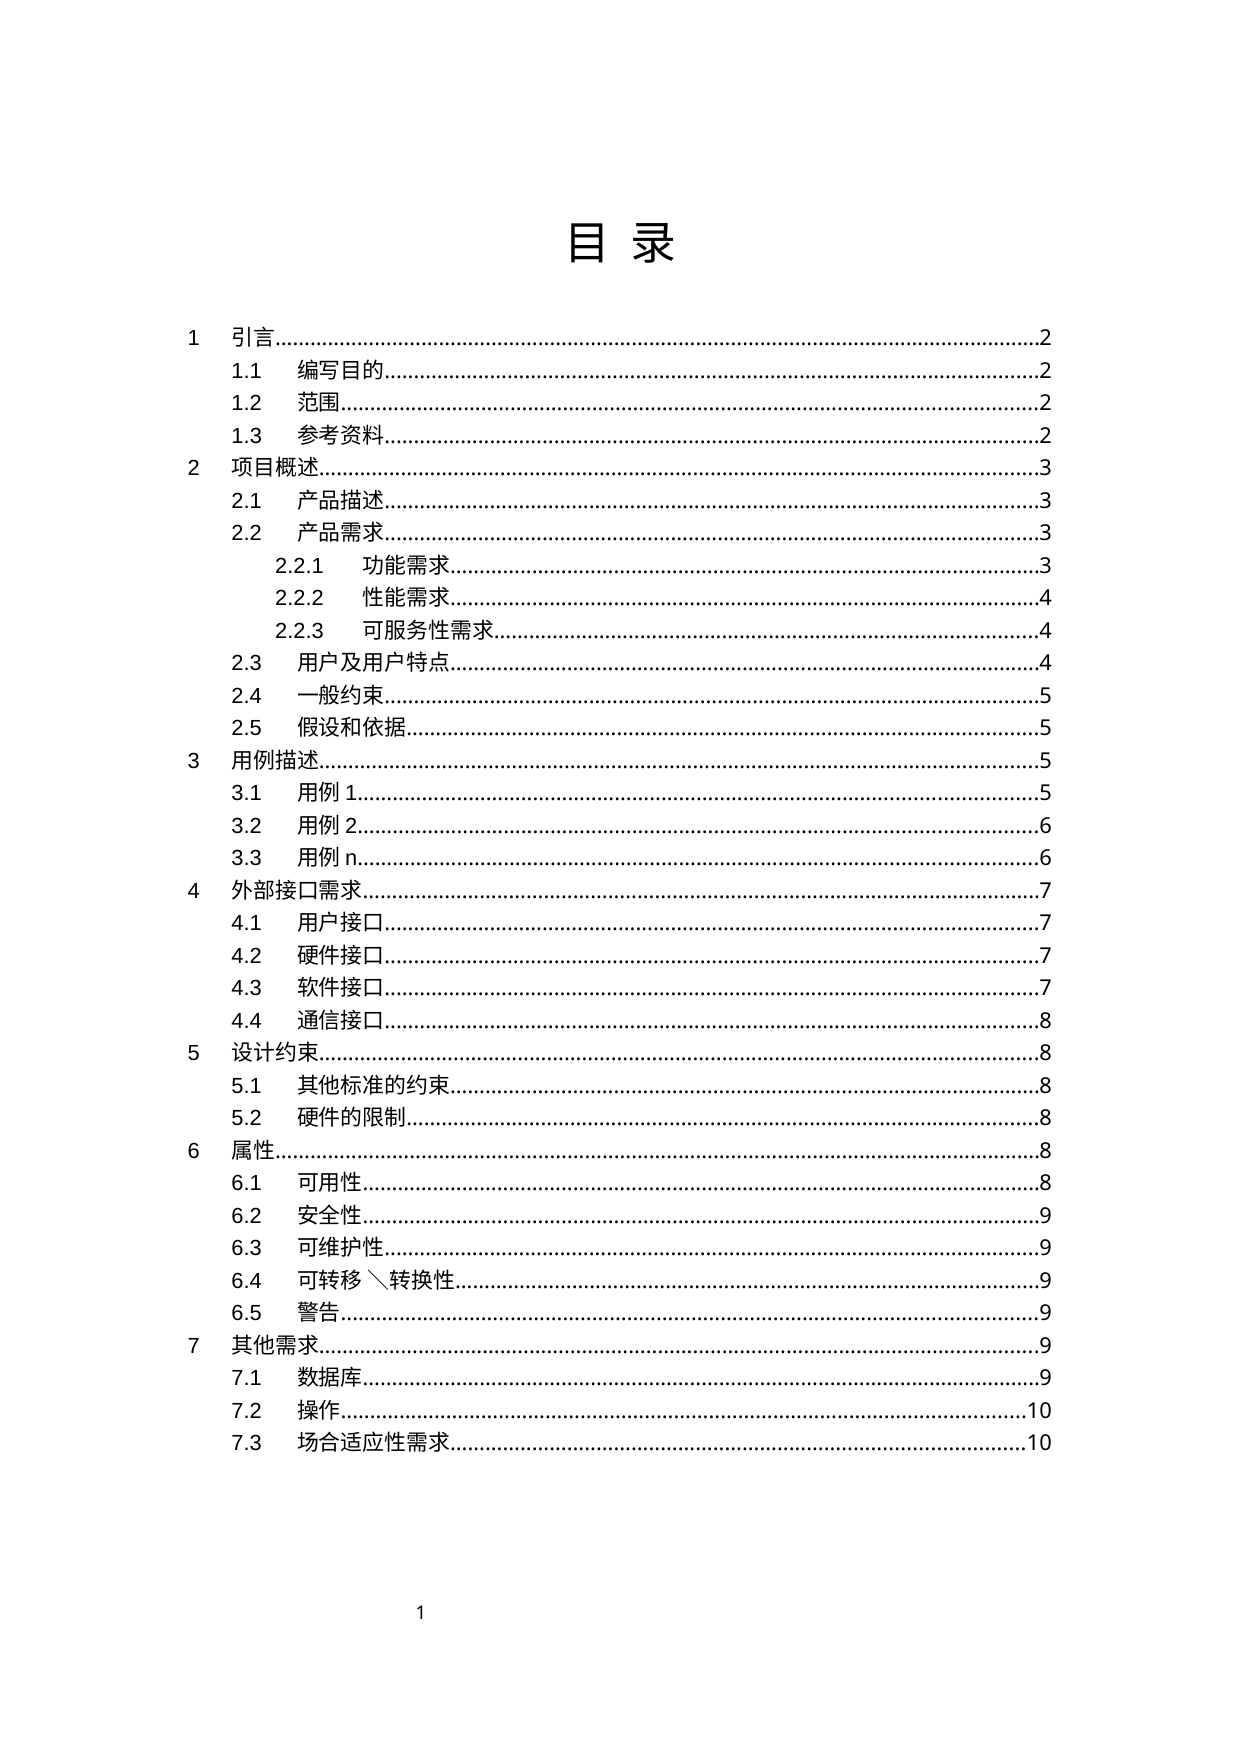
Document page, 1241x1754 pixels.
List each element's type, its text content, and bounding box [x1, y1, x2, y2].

text 4 外部接口需求 7 [187, 872, 1053, 905]
text 6.3 可维护性 9 [231, 1230, 1053, 1262]
text 2 项目概述 3 [187, 450, 1053, 482]
text 4.4 通信接口 8 [231, 1002, 1053, 1035]
text 2.3 用户及用户特点 4 [231, 645, 1053, 677]
text 7.1 数据库 9 [231, 1360, 1053, 1392]
text 2.5 假设和依据 5 [231, 710, 1053, 742]
text 2.2.1 功能需求 3 [275, 547, 1053, 580]
text 5 设计约束 8 [187, 1035, 1053, 1067]
text 2.2 产品需求 3 [231, 515, 1053, 547]
text 1 引言 2 [187, 320, 1053, 352]
text 6.5 警告 9 [231, 1295, 1053, 1327]
text 3 用例描述 5 [187, 742, 1053, 775]
text 6.2 安全性 9 [231, 1197, 1053, 1230]
text 3.1 用例1 5 [231, 775, 1053, 807]
text 1.2 范围 2 [231, 385, 1053, 417]
text 2.2.2 性能需求 4 [275, 580, 1053, 612]
text 6.1 可用性 8 [231, 1165, 1053, 1197]
text 5.1 其他标准的约束 8 [231, 1067, 1053, 1100]
text 2.1 产品描述 3 [231, 482, 1053, 515]
text 3.3 用例n 6 [231, 840, 1053, 872]
text 7.3 场合适应性需求 10 [231, 1425, 1053, 1457]
text 4.2 硬件接口 7 [231, 937, 1053, 970]
text 5.2 硬件的限制 8 [231, 1100, 1053, 1132]
text 6.4 可转移 ＼转换性 9 [231, 1262, 1053, 1295]
text 1.3 参考资料 2 [231, 417, 1053, 450]
text 2.2.3 可服务性需求 4 [275, 612, 1053, 645]
text 7 其他需求 9 [187, 1327, 1053, 1360]
text 3.2 用例2 6 [231, 807, 1053, 840]
text 4.1 用户接口 7 [231, 905, 1053, 937]
text 1.1 编写目的 2 [231, 352, 1053, 385]
text 6 属性 8 [187, 1132, 1053, 1165]
text 2.4 一般约束 5 [231, 677, 1053, 710]
text 7.2 操作 10 [231, 1392, 1053, 1425]
text 4.3 软件接口 7 [231, 970, 1053, 1002]
title 目 录 [187, 191, 1053, 288]
